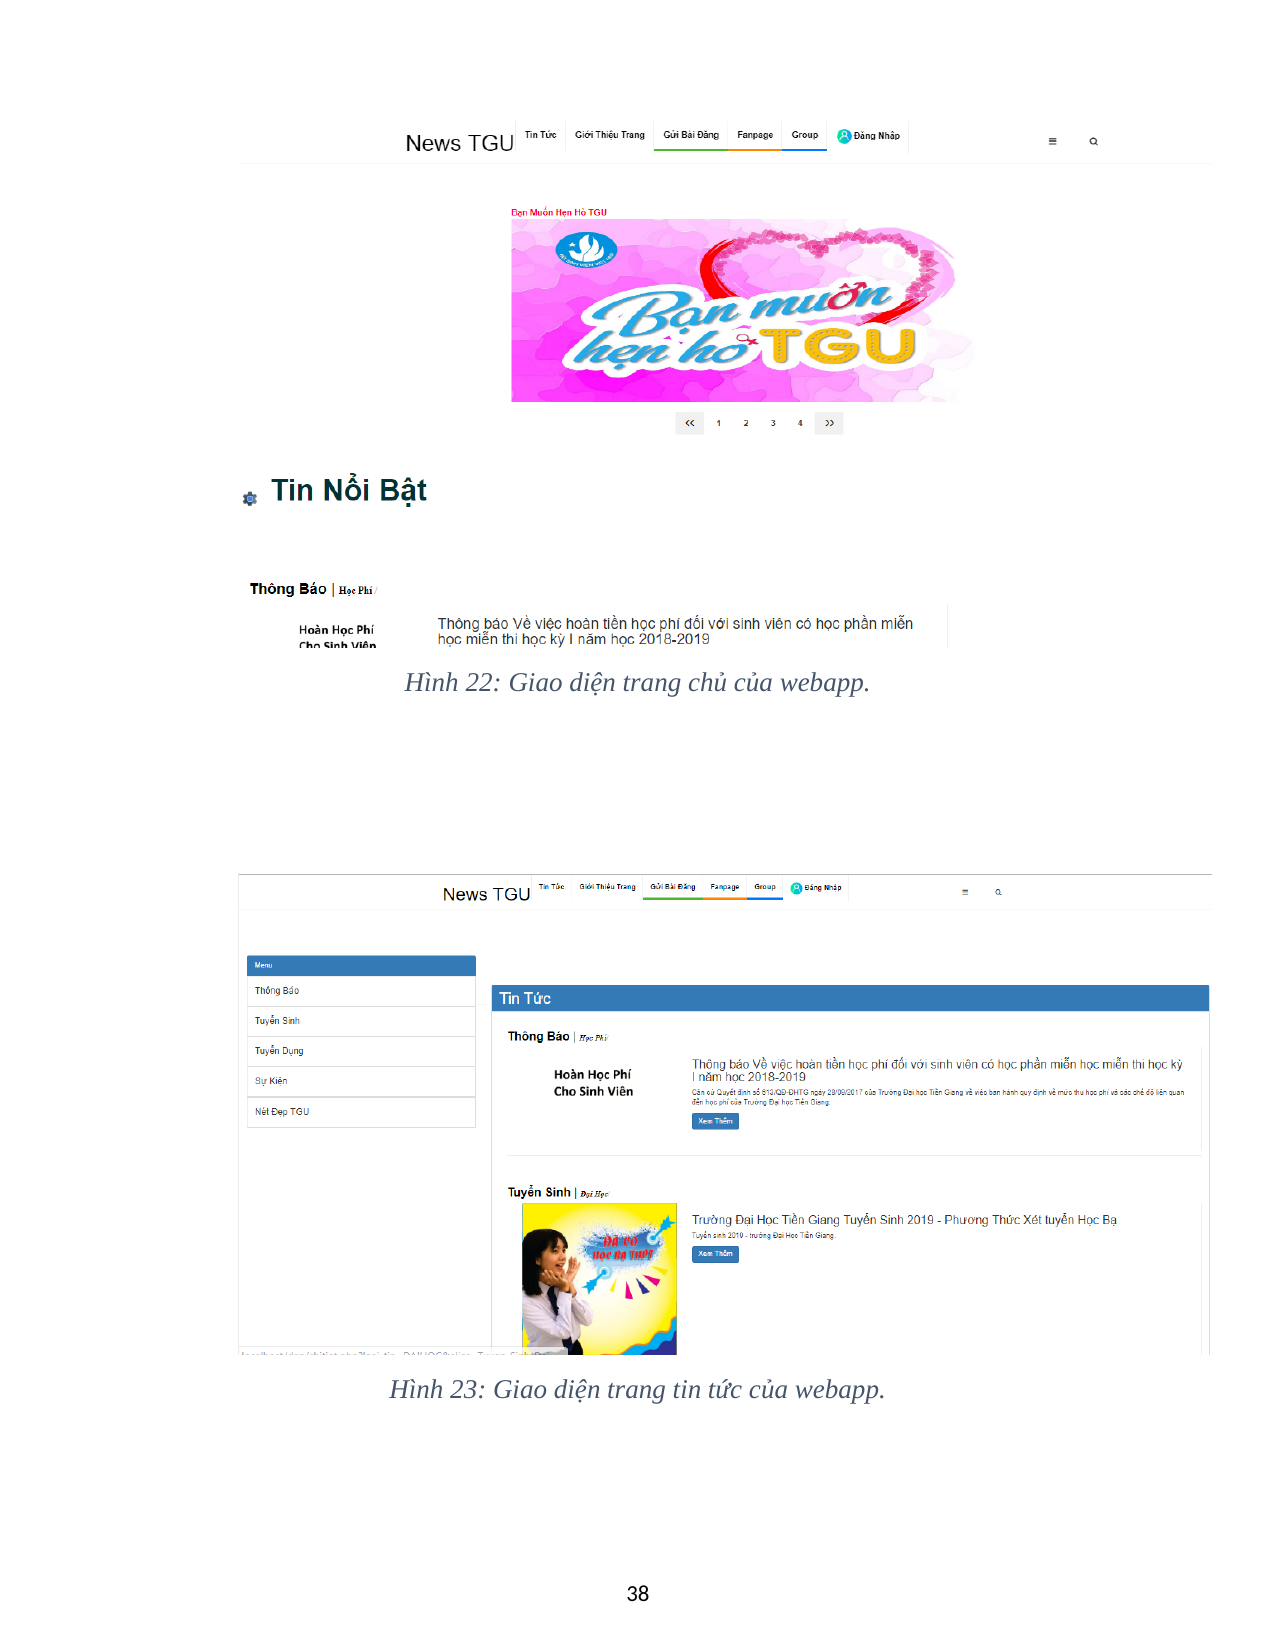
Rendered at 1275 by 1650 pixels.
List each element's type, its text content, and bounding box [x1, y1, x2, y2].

picture [238, 121, 1213, 648]
picture [238, 873, 1212, 1355]
